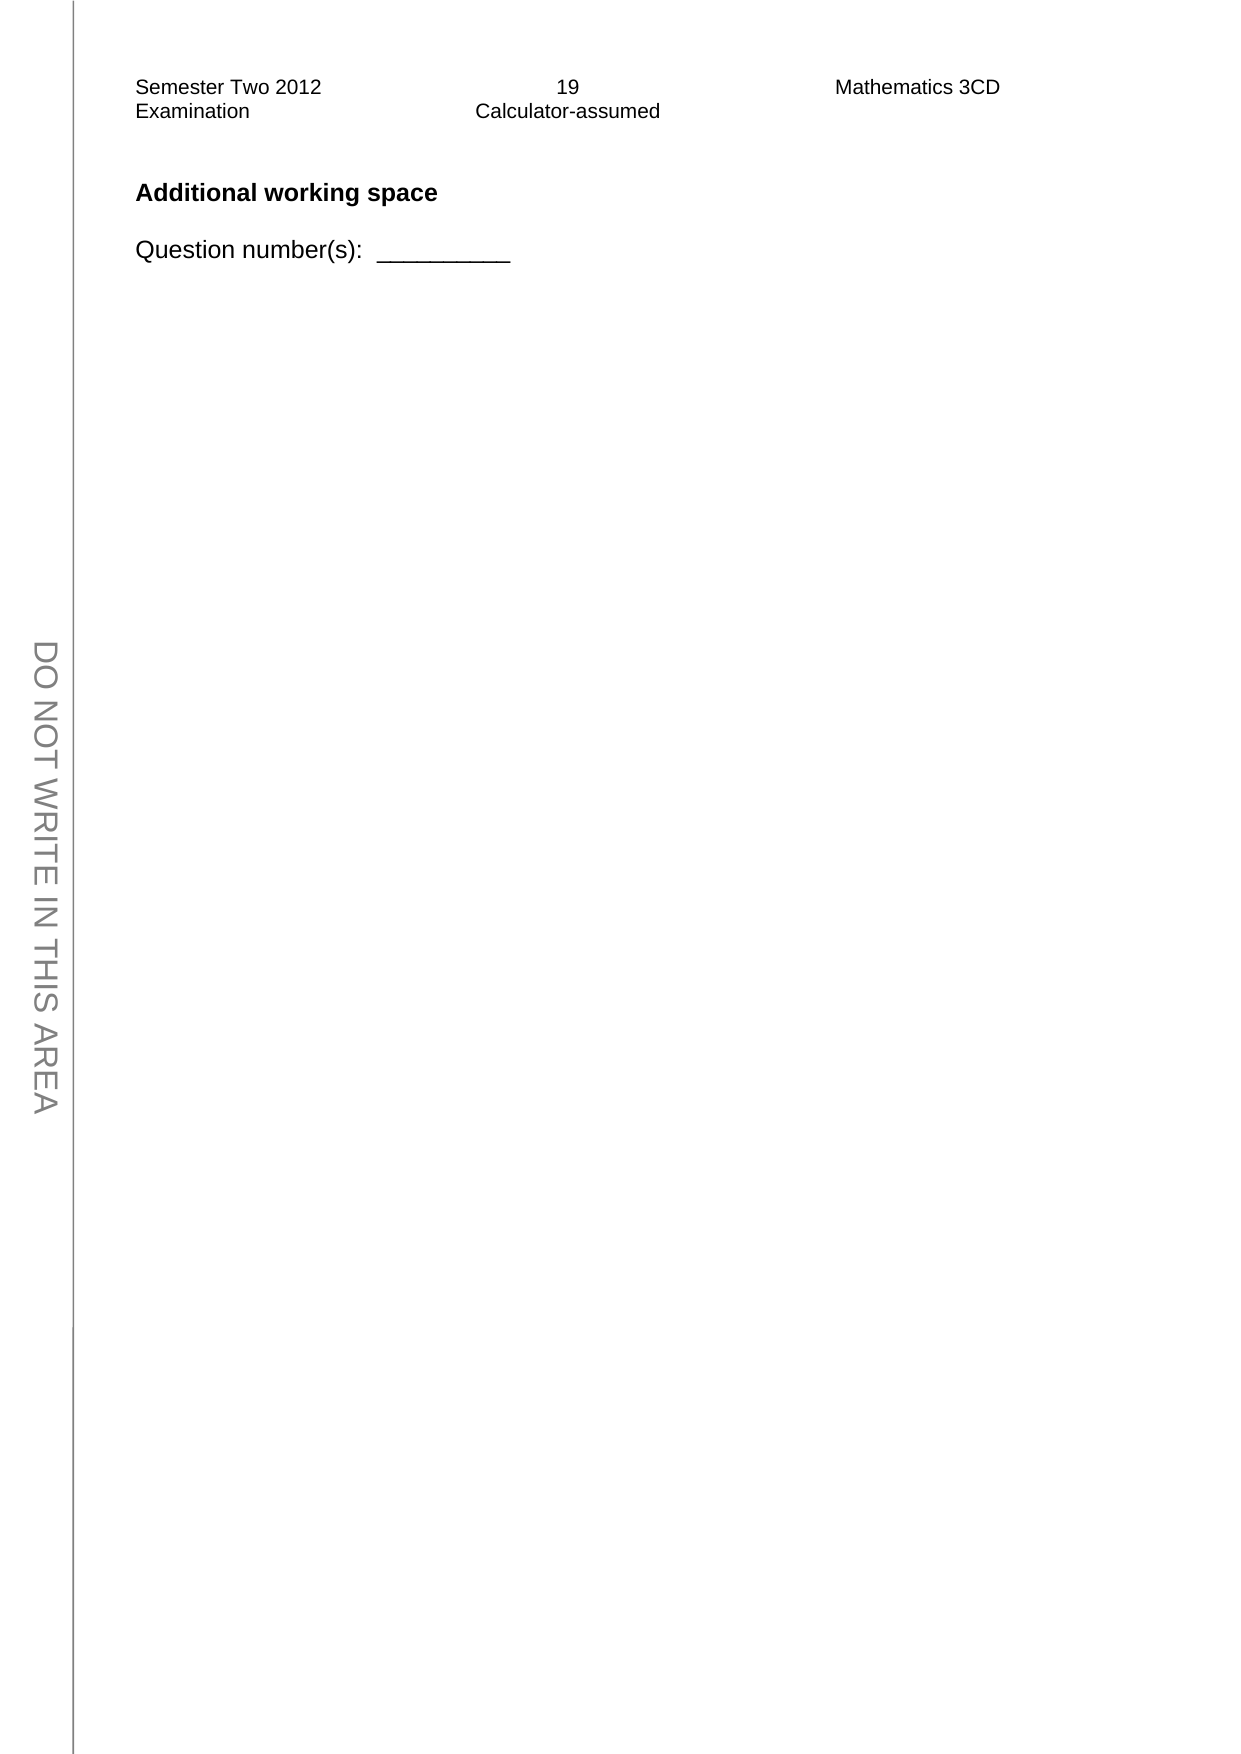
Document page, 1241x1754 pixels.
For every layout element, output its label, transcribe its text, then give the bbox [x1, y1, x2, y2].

text Question number(s): [135, 236, 1105, 264]
text Additional working space [135, 178, 1105, 207]
